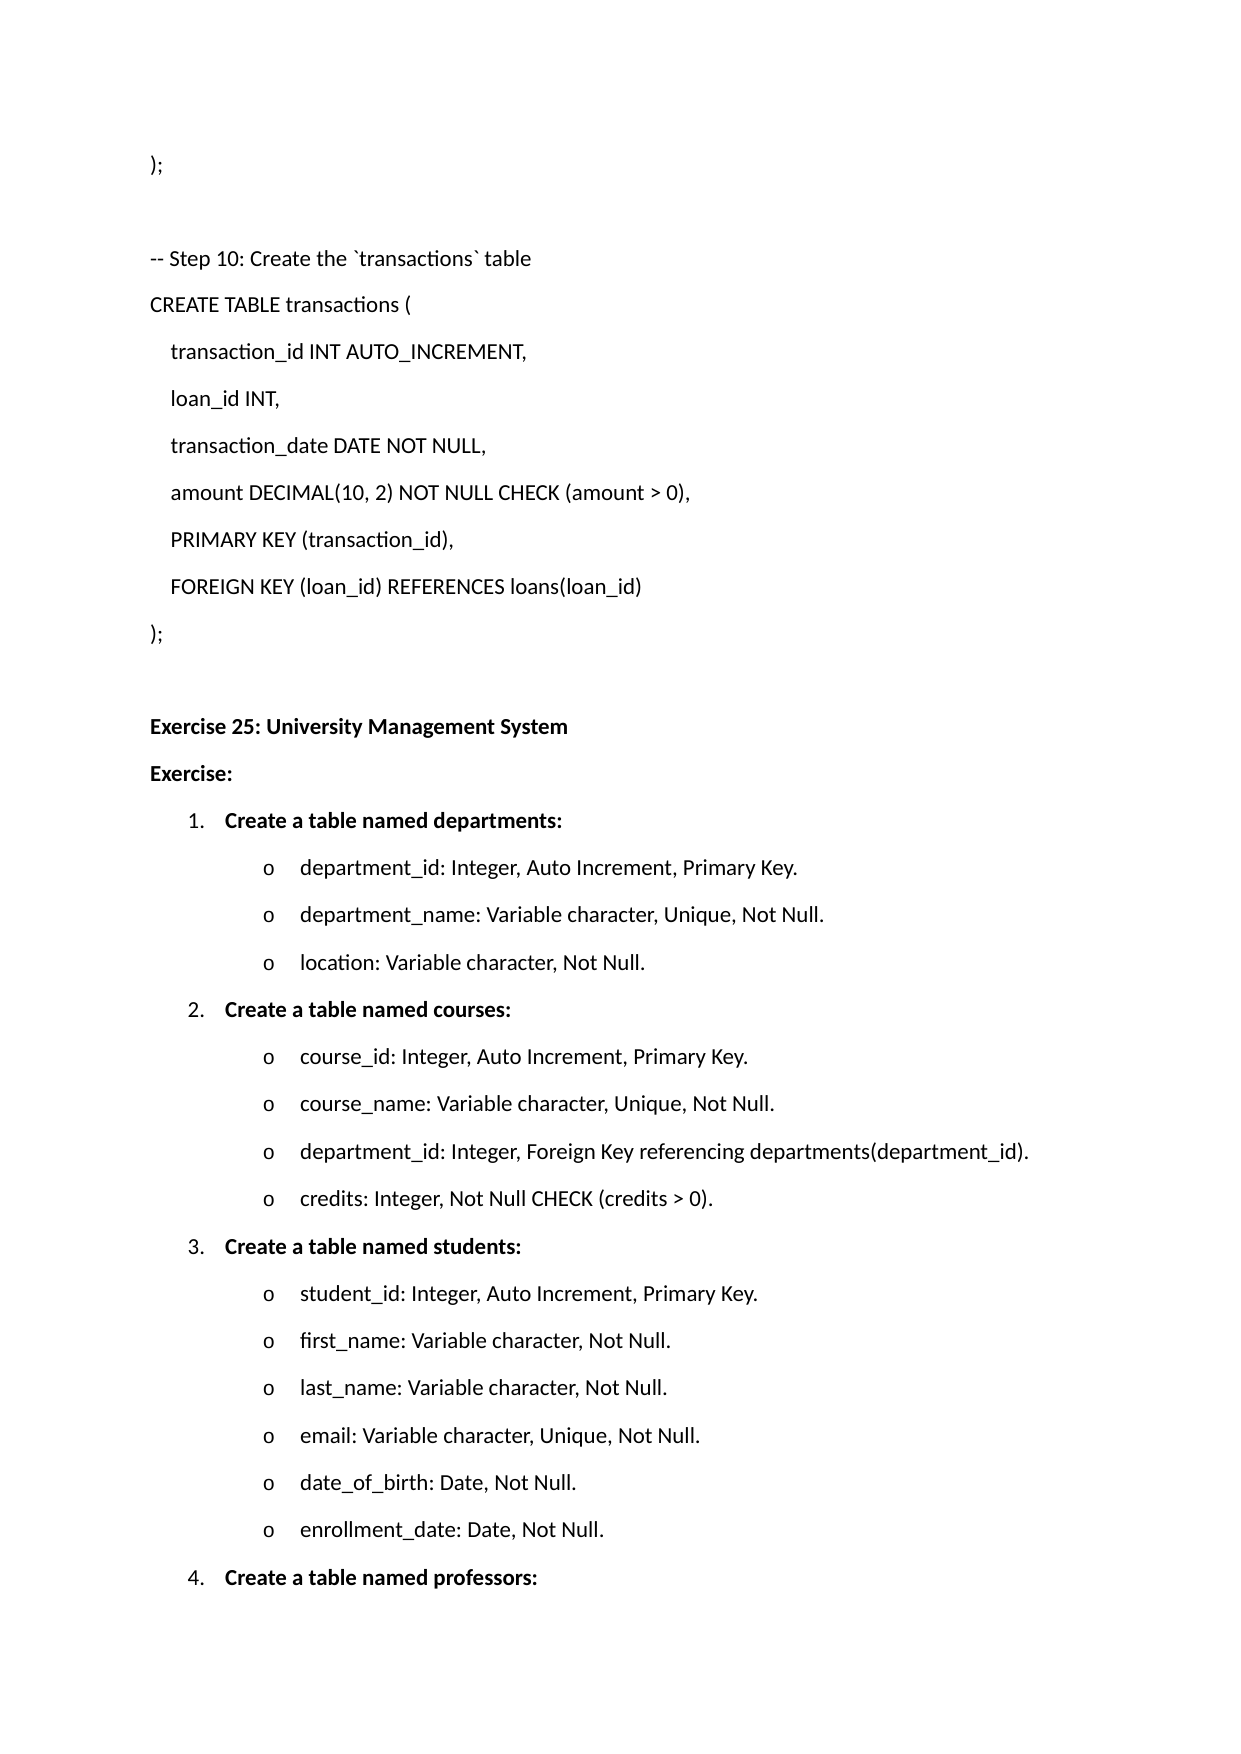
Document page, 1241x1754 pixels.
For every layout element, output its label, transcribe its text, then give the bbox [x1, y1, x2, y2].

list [262, 1373, 1090, 1402]
text Exercise 25: University Management System [150, 712, 1090, 741]
text transaction_date DATE NOT NULL, [150, 431, 1090, 459]
list Create a table named courses: [187, 995, 1090, 1023]
list first_name: Variable character, Not Null. [262, 1326, 1090, 1354]
list enrollment_date: Date, Not Null. [262, 1516, 1090, 1544]
list department_id: Integer, Auto Increment, Primary Key. [262, 853, 1090, 882]
text ); [150, 150, 1090, 178]
text transaction_id INT AUTO_INCREMENT, [150, 337, 1090, 366]
list date_of_birth: Date, Not Null. [262, 1468, 1090, 1497]
list location: Variable character, Not Null. [262, 948, 1090, 976]
text FOREIGN KEY (loan_id) REFERENCES loans(loan_id) [150, 572, 1090, 600]
list Create a table named departments: [187, 806, 1090, 834]
list Create a table named students: [187, 1232, 1090, 1260]
text ); [150, 619, 1090, 647]
list department_id: Integer, Foreign Key referencing departments(department_id). [262, 1137, 1090, 1166]
text PRIMARY KEY (transaction_id), [150, 525, 1090, 553]
list department_name: Variable character, Unique, Not Null. [262, 901, 1090, 929]
list Create a table named professors: [187, 1563, 1090, 1591]
text CREATE TABLE transactions ( [150, 291, 1090, 319]
text Exercise: [150, 759, 1090, 787]
list course_name: Variable character, Unique, Not Null. [262, 1089, 1090, 1118]
text -- Step 10: Create the `transactions` table [150, 244, 1090, 272]
list credits: Integer, Not Null CHECK (credits > 0). [262, 1184, 1090, 1213]
list email: Variable character, Unique, Not Null. [262, 1421, 1090, 1449]
text loan_id INT, [150, 384, 1090, 412]
list student_id: Integer, Auto Increment, Primary Key. [262, 1279, 1090, 1307]
text amount DECIMAL(10, 2) NOT NULL CHECK (amount > 0), [150, 478, 1090, 506]
list course_id: Integer, Auto Increment, Primary Key. [262, 1042, 1090, 1071]
